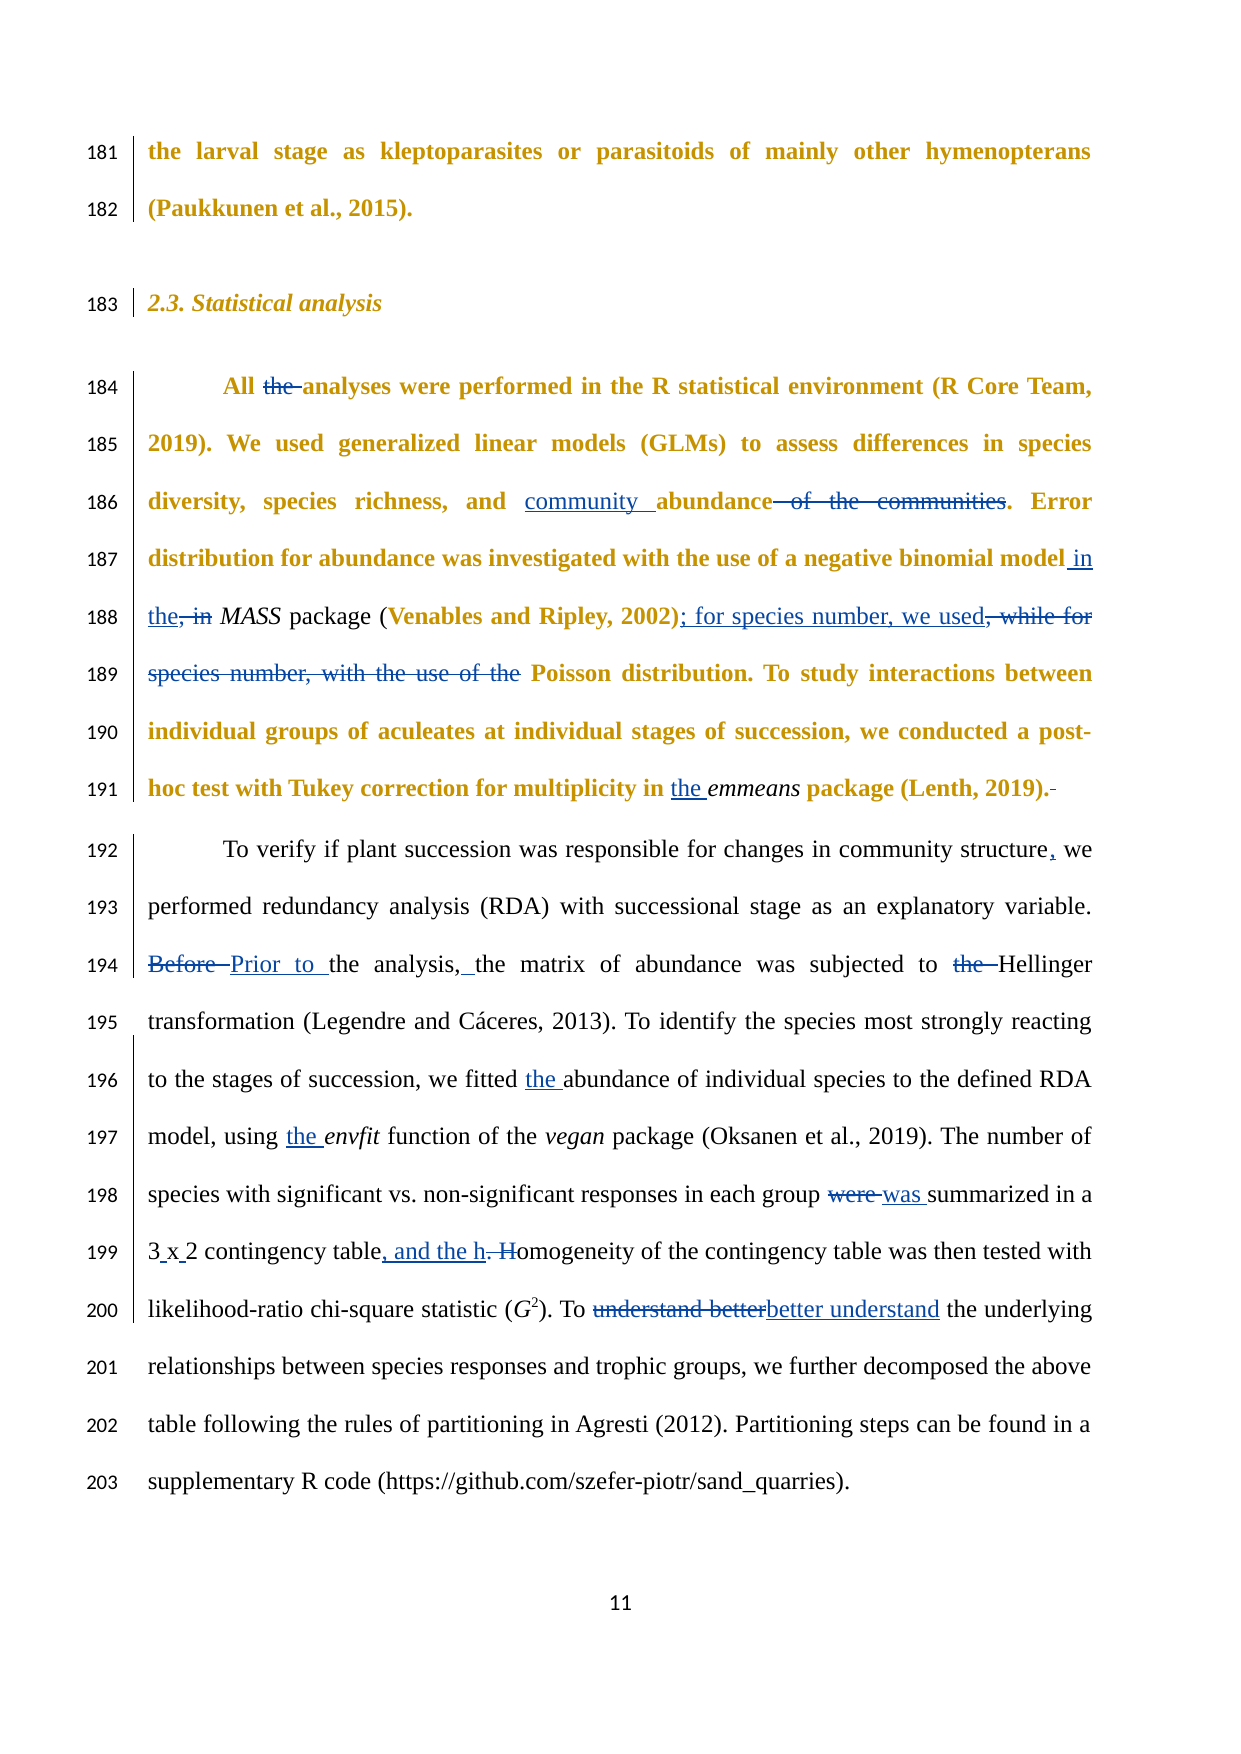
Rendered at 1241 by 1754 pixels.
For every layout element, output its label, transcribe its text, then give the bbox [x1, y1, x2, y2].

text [148, 136, 1092, 222]
text All analyses were performed in the R statistical environment (R Core Team, 2019). We used generalized linear models (GLMs) to assess differences in species diversity, species richness, and abundance. Error distribution for abundance was investigated with the use of a negative binomial model MASS package (Venables and Ripley, 2002) Poisson distribution. To study interactions between individual groups of aculeates at individual stages of succession, we conducted a post-hoc test with Tukey correction for multiplicity in emmeans package (Lenth, 2019). [148, 371, 1092, 802]
text 2.3. Statistical analysis [148, 288, 1092, 317]
text To verify if plant succession was responsible for changes in community structure we performed redundancy analysis (RDA) with successional stage as an explanatory variable. the analysis,the matrix of abundance was subjected to Hellinger transformation (Legendre and Cáceres, 2013). To identify the species most strongly reacting to the stages of succession, we fitted abundance of individual species to the defined RDA model, using envfit function of the vegan package (Oksanen et al., 2019). The number of species with significant vs. non-significant responses in each group summarized in a 3x2 contingency tableomogeneity of the contingency table was then tested with likelihood-ratio chi-square statistic (G2). To the underlying relationships between species responses and trophic groups, we further decomposed the above table following the rules of partitioning in Agresti (2012). Partitioning steps can be found in a supplementary R code (https://github.com/szefer-piotr/sand_quarries). [148, 834, 1092, 1495]
